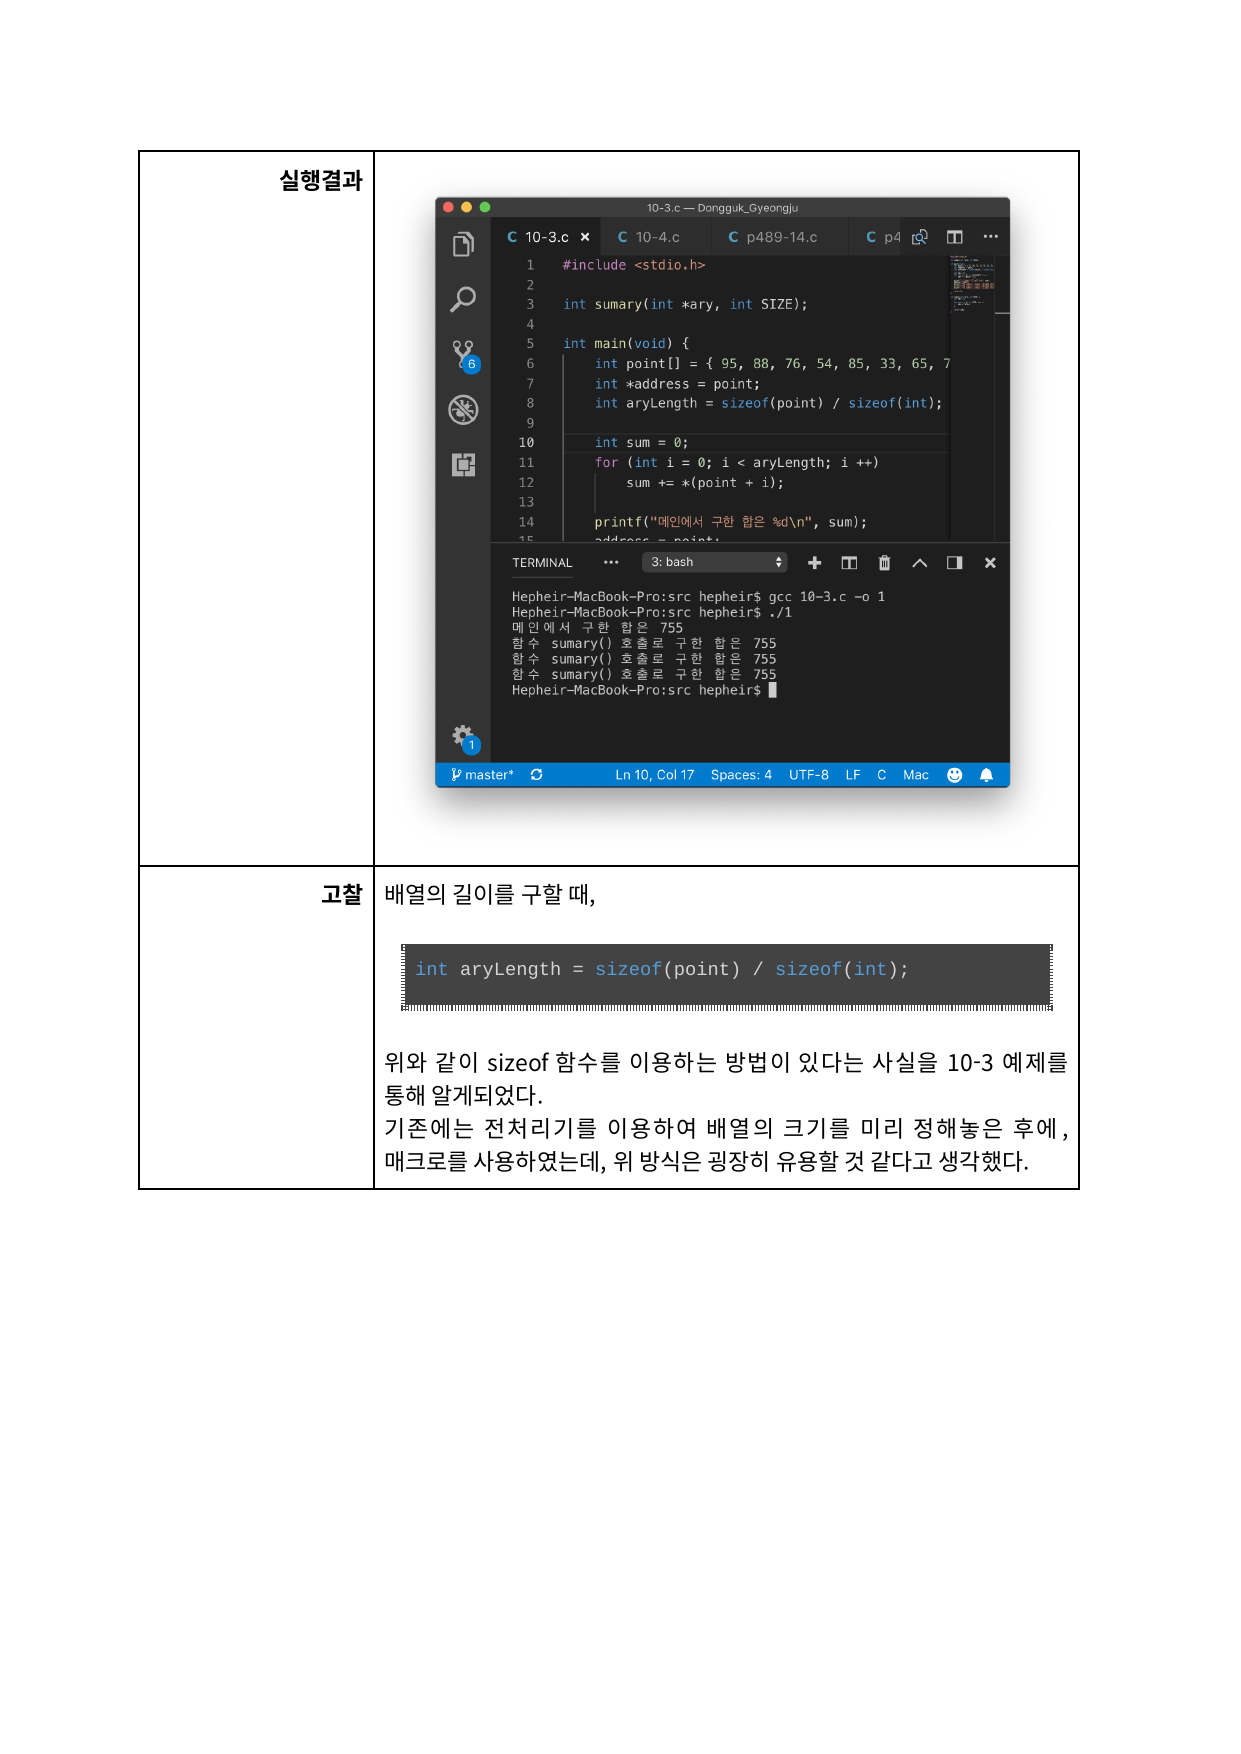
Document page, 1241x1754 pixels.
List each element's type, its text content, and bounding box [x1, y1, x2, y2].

table_cell 배열의 길이를 구할 때, 위와 같이 sizeof함수를 이용하는 방법이 있다는 사실을 10-3 예제를 통해 알게되었다. 기존에는 전처리기를 이용하여 배열의 크기를 미리 정해놓은 후에, 매크로를 사용하였는데, 위 방식은 굉장히 유용할 것 같다고 생각했다. [375, 867, 1078, 1188]
table_cell 실행결과 [140, 152, 373, 864]
table_cell 고찰 [140, 867, 373, 1188]
table_cell [375, 152, 1078, 864]
picture [384, 162, 1061, 855]
